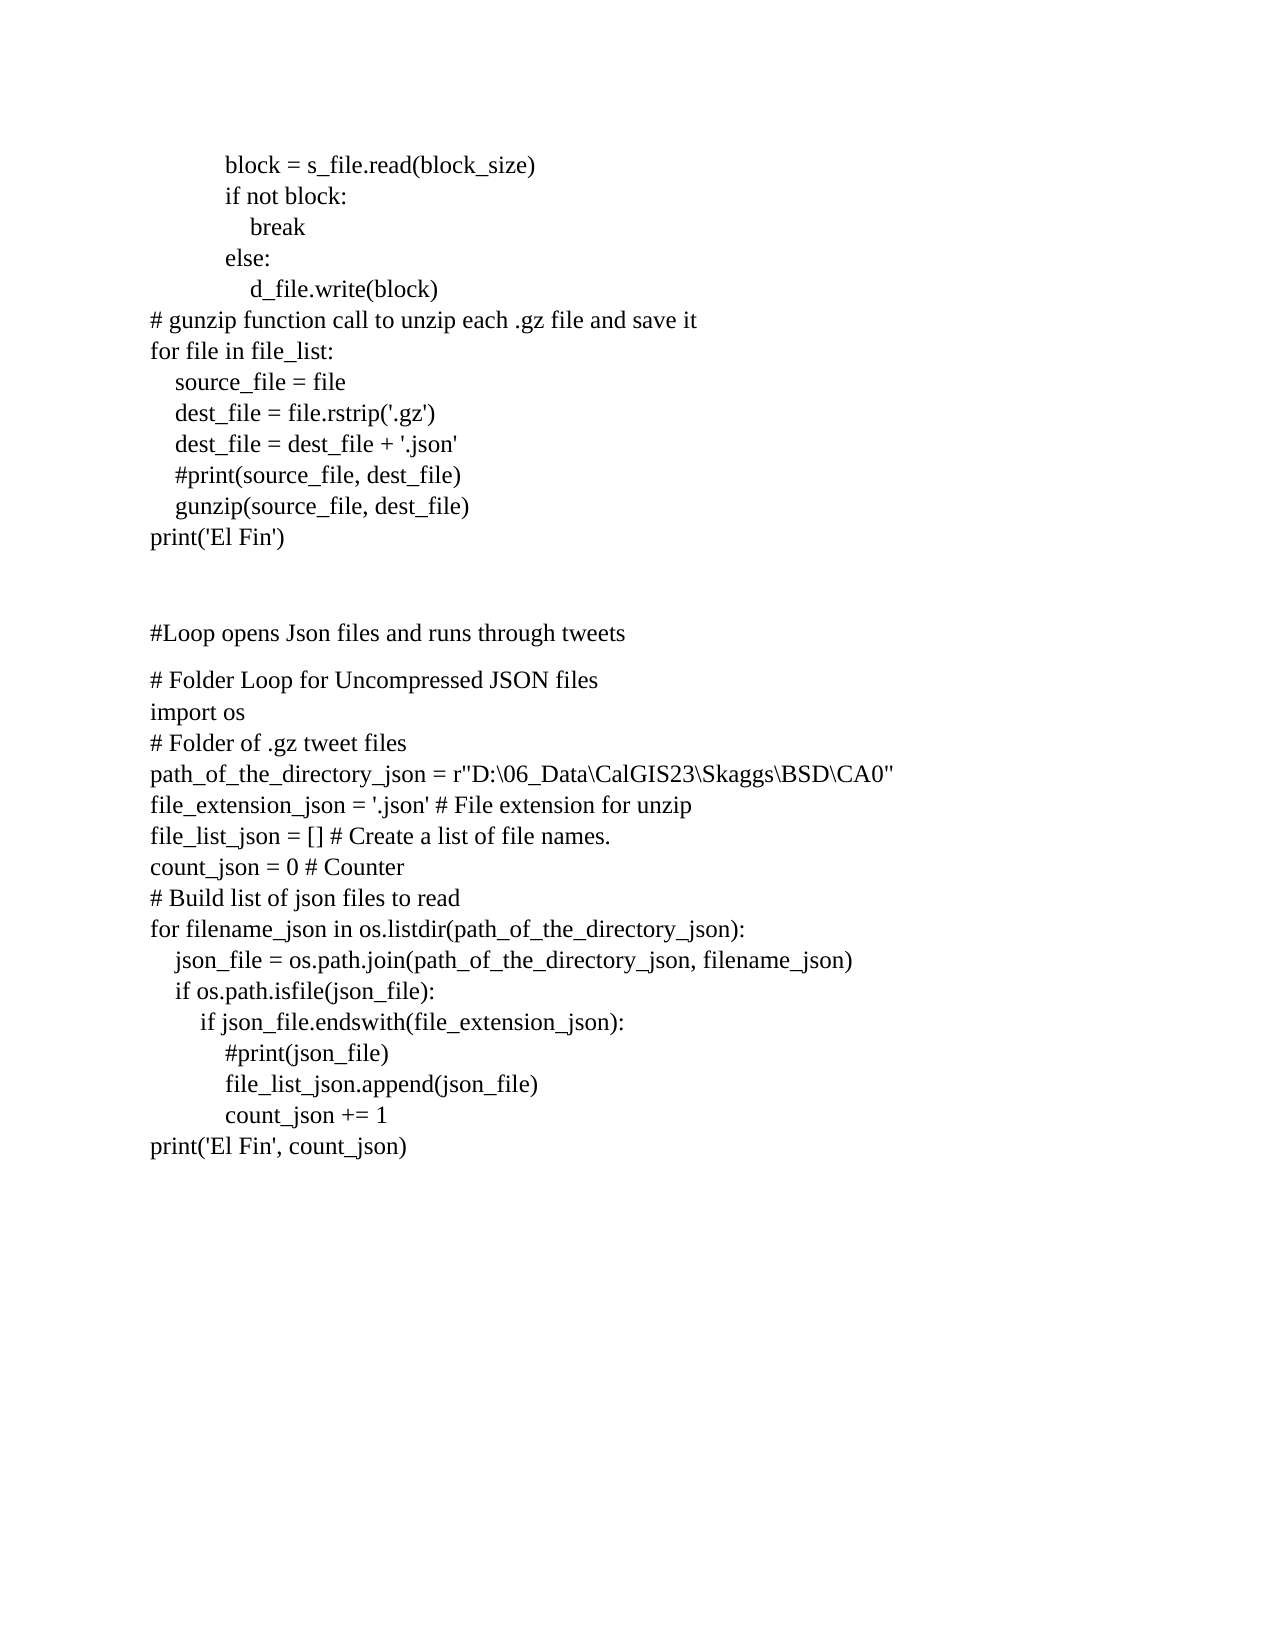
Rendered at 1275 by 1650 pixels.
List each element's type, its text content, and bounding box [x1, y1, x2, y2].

text # Folder Loop for Uncompressed JSON files import os # Folder of .gz tweet files path_of_the_directory_json = r"D:\06_Data\CalGIS23\Skaggs\BSD\CA0" file_extension_json = '.json' # File extension for unzip file_list_json = [] # Create a list of file names. count_json = 0 # Counter # Build list of json files to read for filename_json in os.listdir(path_of_the_directory_json): json_file = os.path.join(path_of_the_directory_json, filename_json) if os.path.isfile(json_file): if json_file.endswith(file_extension_json): #print(json_file) file_list_json.append(json_file) count_json += 1 print('El Fin', count_json) [150, 666, 1125, 1160]
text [150, 150, 1125, 551]
text #Loop opens Json files and runs through tweets [150, 618, 1125, 647]
